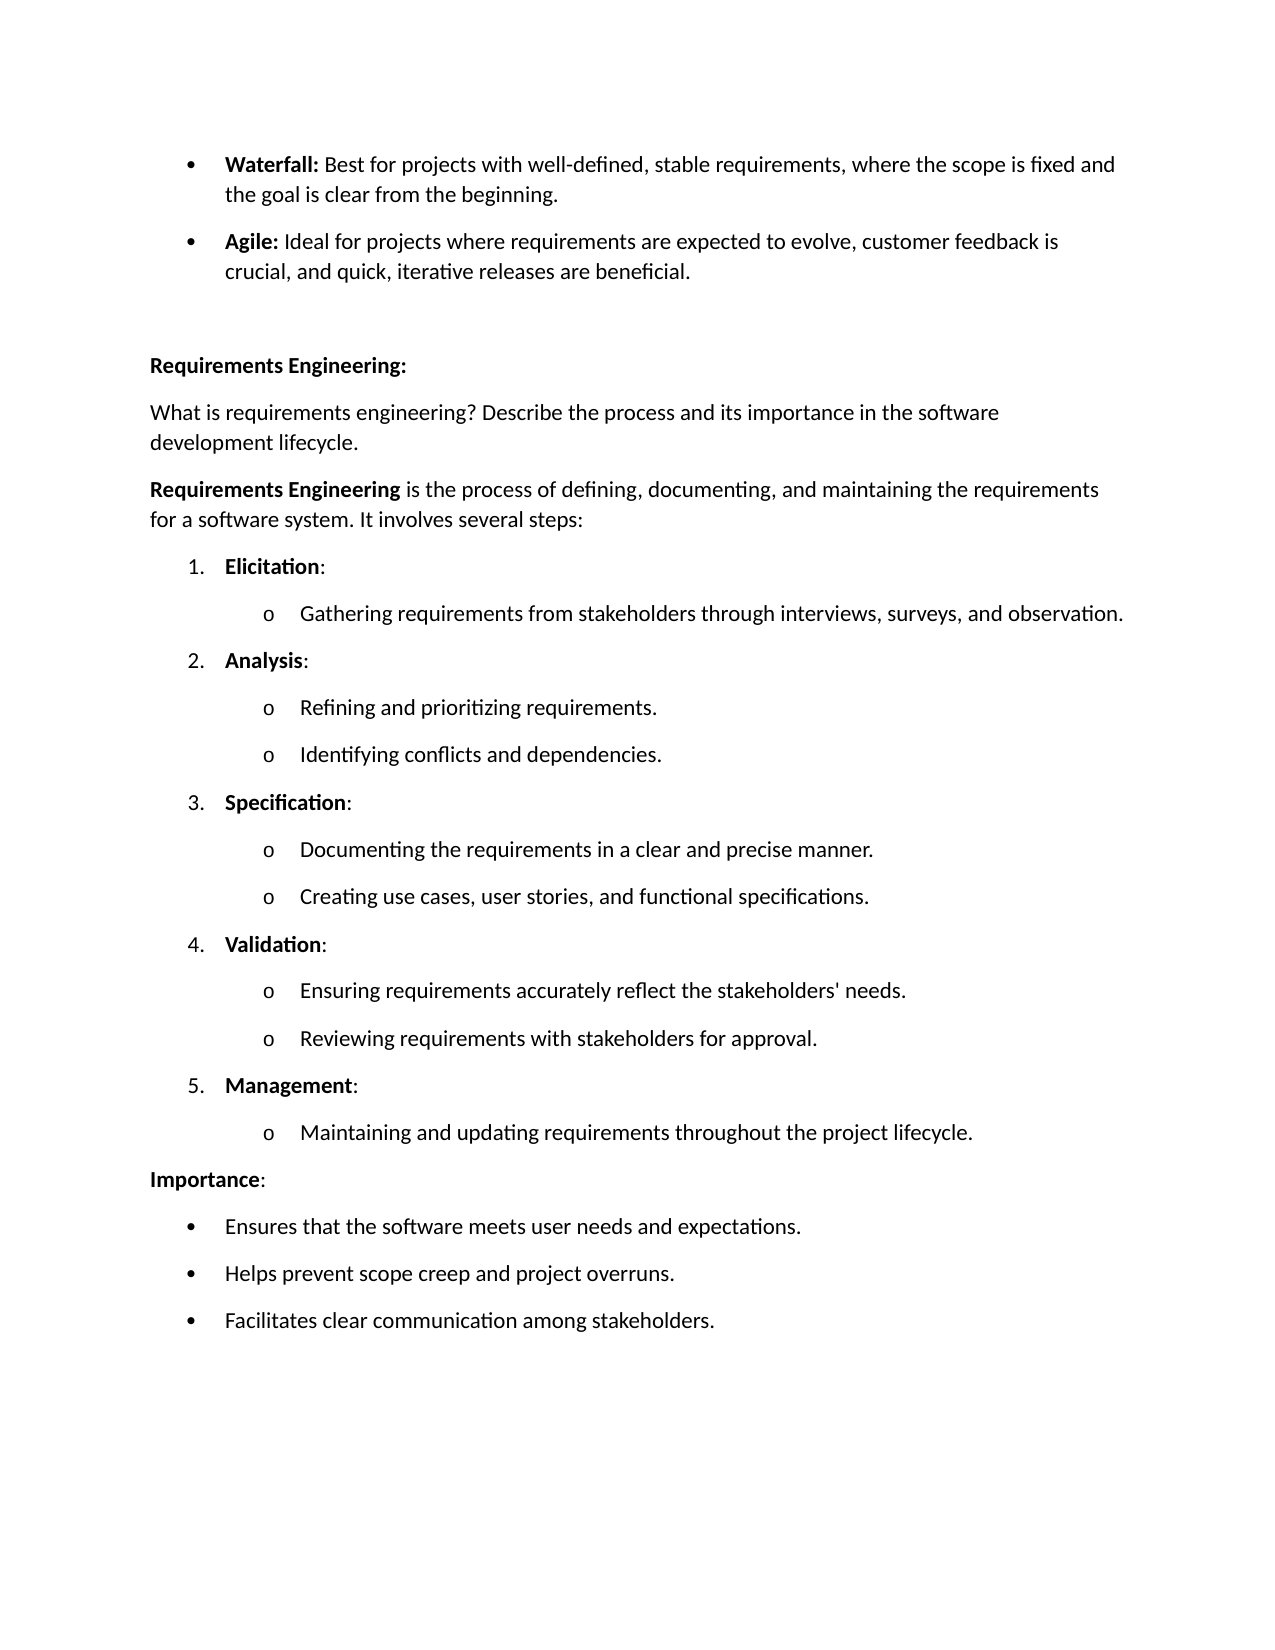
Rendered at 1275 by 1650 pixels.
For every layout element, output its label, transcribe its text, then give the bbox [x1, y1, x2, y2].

list Validation: [187, 930, 1125, 958]
list Refining and prioritizing requirements. [262, 693, 1125, 722]
list Creating use cases, user stories, and functional specifications. [262, 882, 1125, 911]
list Management: [187, 1071, 1125, 1099]
text Importance: [150, 1166, 1125, 1194]
list Ensuring requirements accurately reflect the stakeholders' needs. [262, 977, 1125, 1005]
list Ensures that the software meets user needs and expectations. [187, 1212, 1125, 1241]
list Waterfall: Best for projects with well-defined, stable requirements, where the scope is fixed and the goal is clear from the beginning. [187, 150, 1125, 208]
list Agile: Ideal for projects where requirements are expected to evolve, customer feedback is crucial, and quick, iterative releases are beneficial. [187, 227, 1125, 285]
list Identifying conflicts and dependencies. [262, 741, 1125, 769]
text What is requirements engineering? Describe the process and its importance in the software development lifecycle. [150, 398, 1125, 456]
list Specification: [187, 788, 1125, 816]
text Requirements Engineering: [150, 351, 1125, 379]
list Gathering requirements from stakeholders through interviews, surveys, and observation. [262, 599, 1125, 627]
list Analysis: [187, 646, 1125, 674]
list Maintaining and updating requirements throughout the project lifecycle. [262, 1118, 1125, 1147]
list Reviewing requirements with stakeholders for approval. [262, 1024, 1125, 1052]
list Helps prevent scope creep and project overruns. [187, 1259, 1125, 1287]
list Facilitates clear communication among stakeholders. [187, 1306, 1125, 1334]
text Requirements Engineering is the process of defining, documenting, and maintaining the requirements for a software system. It involves several steps: [150, 475, 1125, 533]
list Documenting the requirements in a clear and precise manner. [262, 835, 1125, 863]
list Elicitation: [187, 552, 1125, 580]
